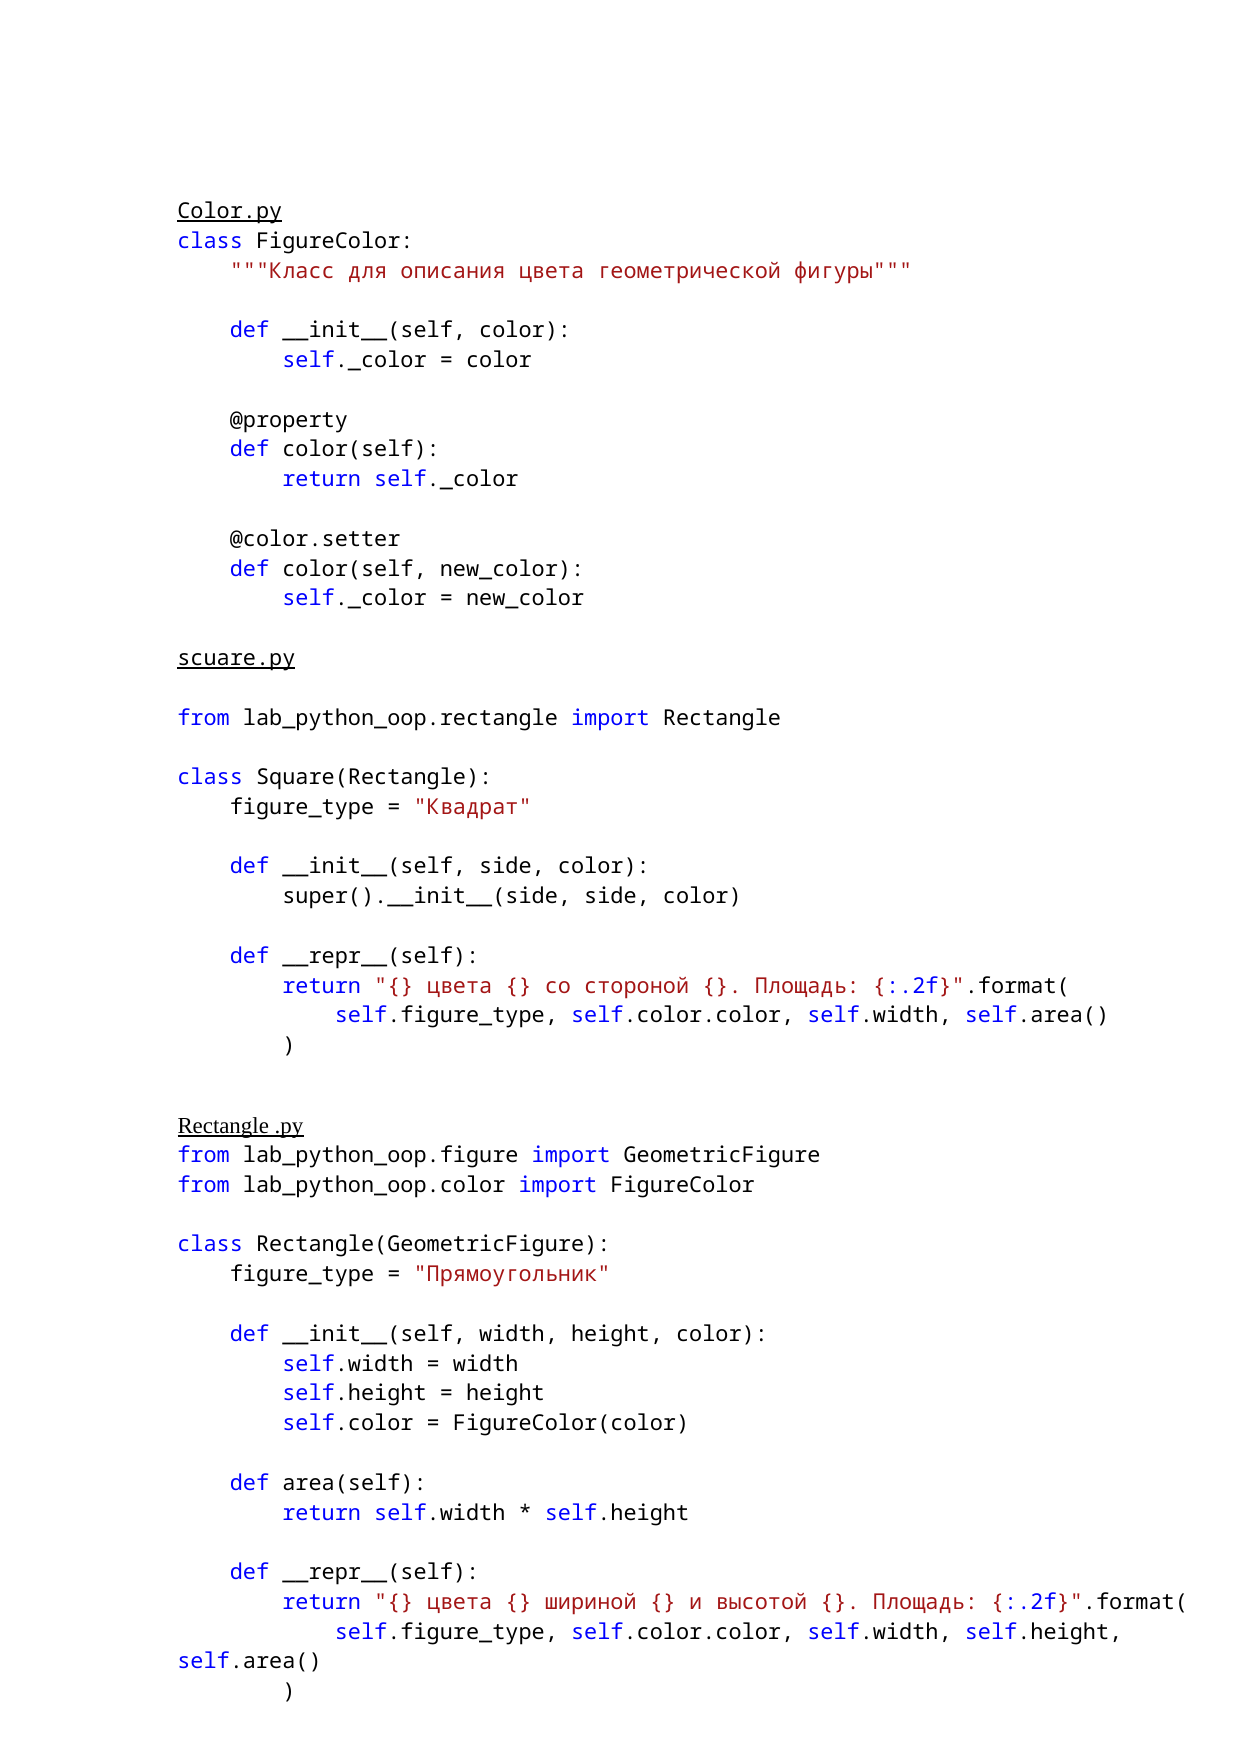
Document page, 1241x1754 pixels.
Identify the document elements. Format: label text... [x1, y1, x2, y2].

text super().__init__(side, side, color) [177, 880, 1196, 910]
text def color(self, new_color): [177, 552, 1196, 582]
text self._color = color [177, 344, 1196, 374]
text def __init__(self, side, color): [177, 850, 1196, 880]
text self.color = FigureColor(color) [177, 1407, 1196, 1437]
text Rectangle .py [177, 1113, 669, 1139]
text def __repr__(self): [177, 1556, 1196, 1586]
text from lab_python_oop.color import FigureColor [177, 1169, 1196, 1198]
text self.figure_type, self.color.color, self.width, self.area() [177, 999, 1196, 1029]
text from lab_python_oop.rectangle import Rectangle [177, 701, 1196, 731]
text def __repr__(self): [177, 940, 1196, 969]
text """Класс для описания цвета геометрической фигуры""" [177, 254, 1196, 284]
text figure_type = "Прямоугольник" [177, 1258, 1196, 1288]
text def __init__(self, width, height, color): [177, 1318, 1196, 1347]
text def color(self): [177, 433, 1196, 463]
text return "{} цвета {} шириной {} и высотой {}. Площадь: {:.2f}".format( [177, 1586, 1196, 1616]
text self.height = height [177, 1377, 1196, 1407]
text self.width = width [177, 1347, 1196, 1377]
text return "{} цвета {} со стороной {}. Площадь: {:.2f}".format( [177, 969, 1196, 999]
text class Square(Rectangle): [177, 761, 1196, 791]
text scuare.py [177, 642, 1196, 672]
text self.figure_type, self.color.color, self.width, self.height, self.area() [177, 1616, 1196, 1675]
text @property [177, 403, 1196, 433]
text figure_type = "Квадрат" [177, 791, 1196, 821]
text @color.setter [177, 523, 1196, 552]
text ) [177, 1029, 1196, 1059]
text return self.width * self.height [177, 1496, 1196, 1526]
text Color.py [177, 195, 1196, 225]
text class Rectangle(GeometricFigure): [177, 1228, 1196, 1258]
text def area(self): [177, 1467, 1196, 1496]
text from lab_python_oop.figure import GeometricFigure [177, 1139, 1196, 1169]
text class FigureColor: [177, 225, 1196, 254]
text ) [177, 1675, 1196, 1705]
text def __init__(self, color): [177, 314, 1196, 344]
text return self._color [177, 463, 1196, 493]
text self._color = new_color [177, 582, 1196, 612]
